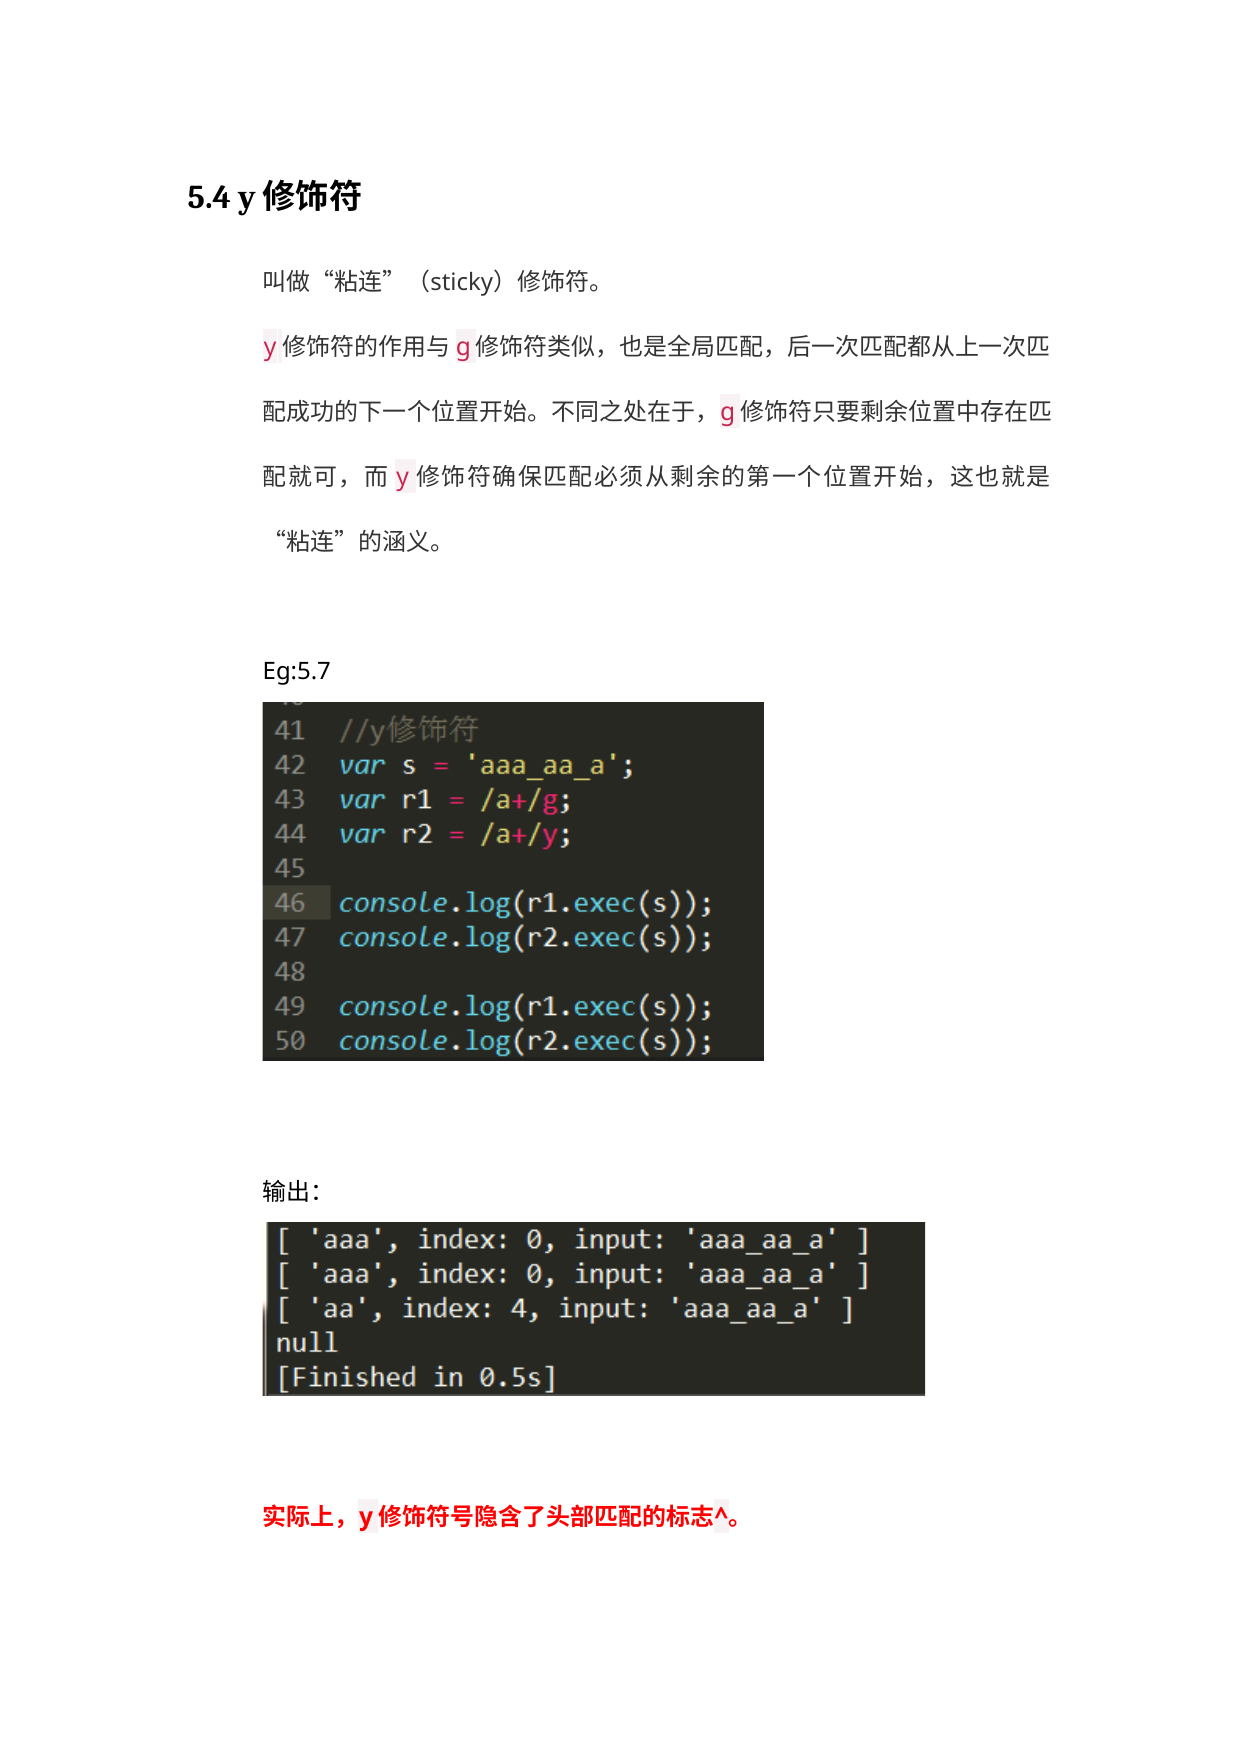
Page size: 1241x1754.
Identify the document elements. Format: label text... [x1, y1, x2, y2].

subtitle 5.4 y修饰符 [187, 162, 1053, 227]
list y修饰符的作用与g修饰符类似，也是全局匹配，后一次匹配都从上一次匹配成功的下一个位置开始。不同之处在于，g修饰符只要剩余位置中存在匹配就可，而y修饰符确保匹配必须从剩余的第一个位置开始，这也就是“粘连”的涵义。 [262, 313, 1053, 573]
list 叫做“粘连”（sticky）修饰符。 [262, 248, 1053, 313]
list 输出： [262, 1158, 1053, 1223]
picture [262, 702, 764, 1061]
list Eg:5.7 [262, 638, 1053, 703]
picture [262, 1222, 926, 1396]
list 实际上，y修饰符号隐含了头部匹配的标志^。 [262, 1483, 1053, 1548]
